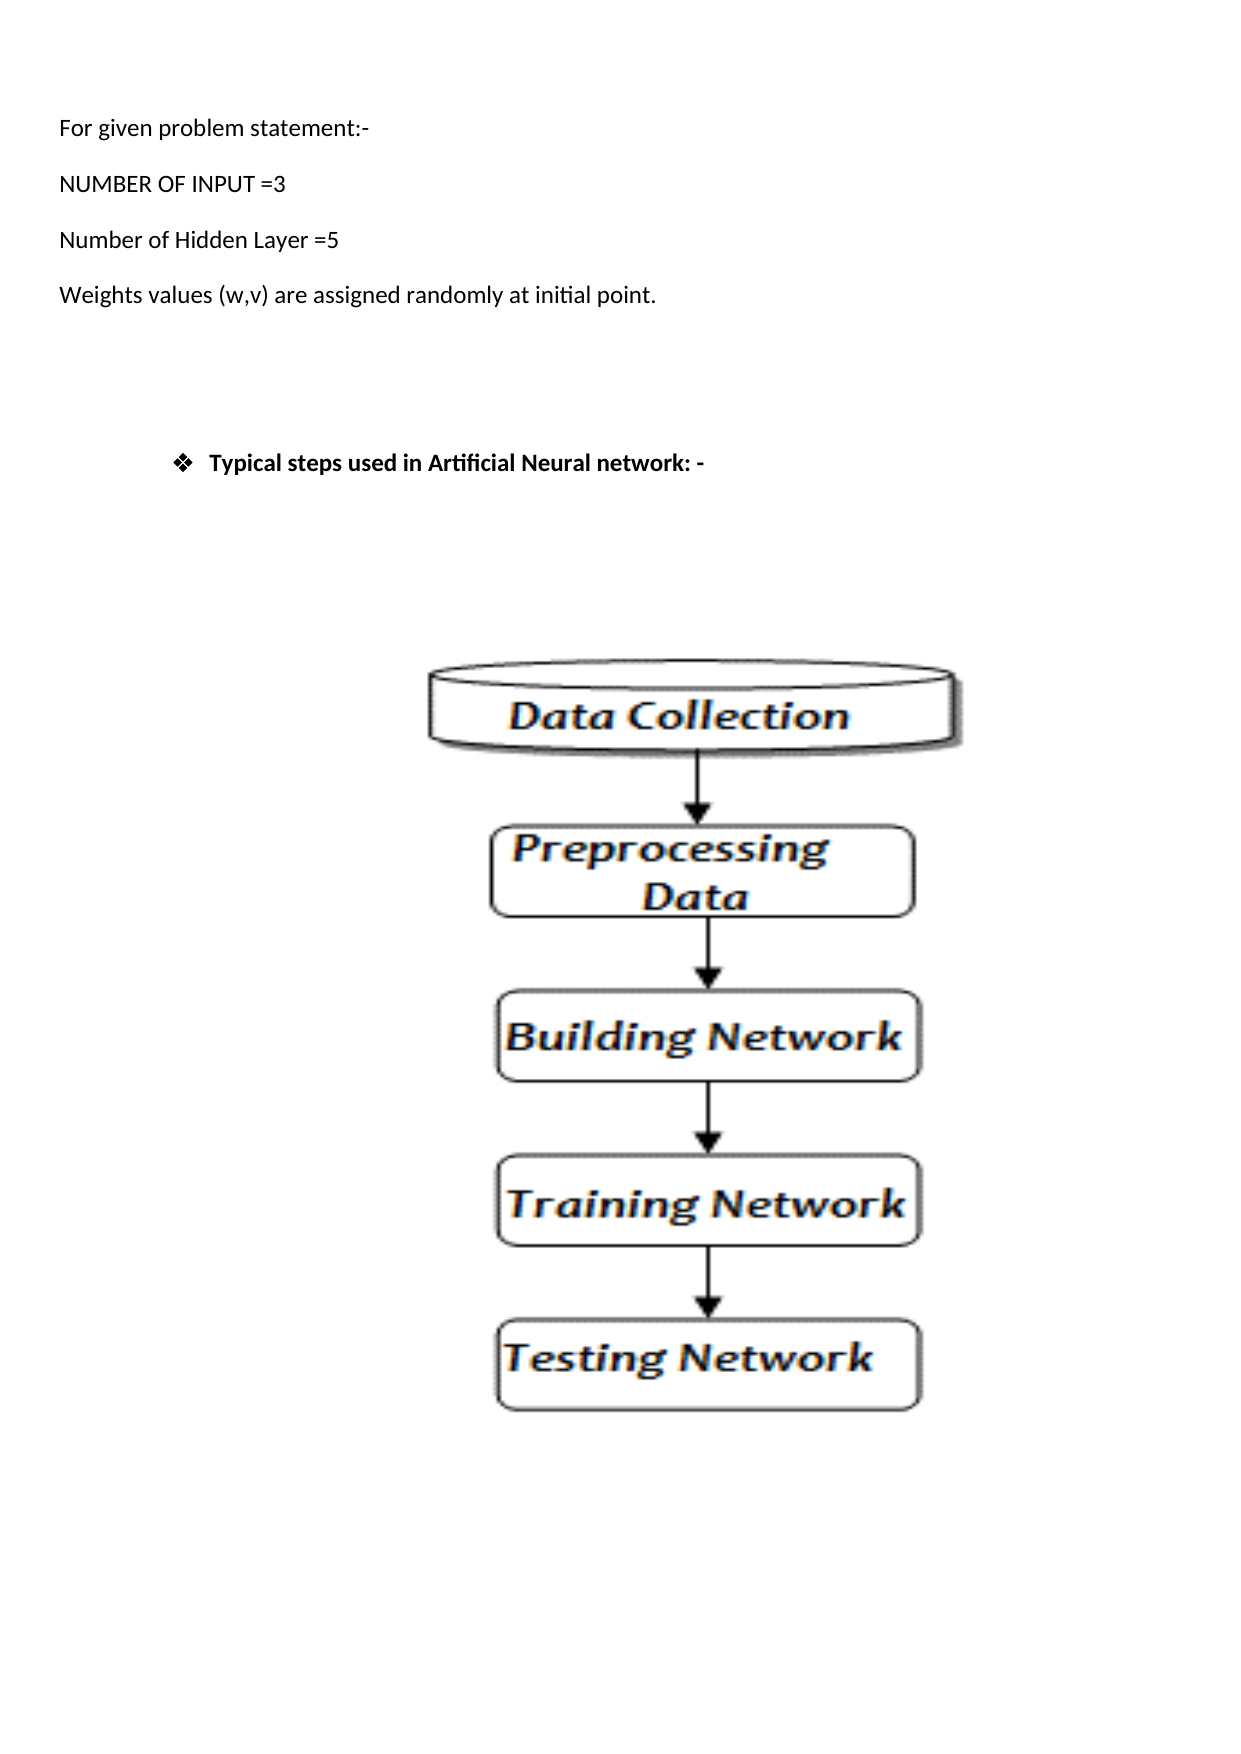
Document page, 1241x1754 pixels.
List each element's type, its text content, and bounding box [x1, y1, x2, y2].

text For given problem statement:- [59, 112, 1181, 143]
text NUMBER OF INPUT =3 [59, 168, 1181, 198]
text Weights values (w,v) are assigned randomly at initial point. [59, 279, 1181, 310]
text Number of Hidden Layer =5 [59, 224, 1181, 254]
picture [325, 614, 1065, 1461]
list Typical steps used in Artificial Neural network: - [172, 447, 1181, 478]
